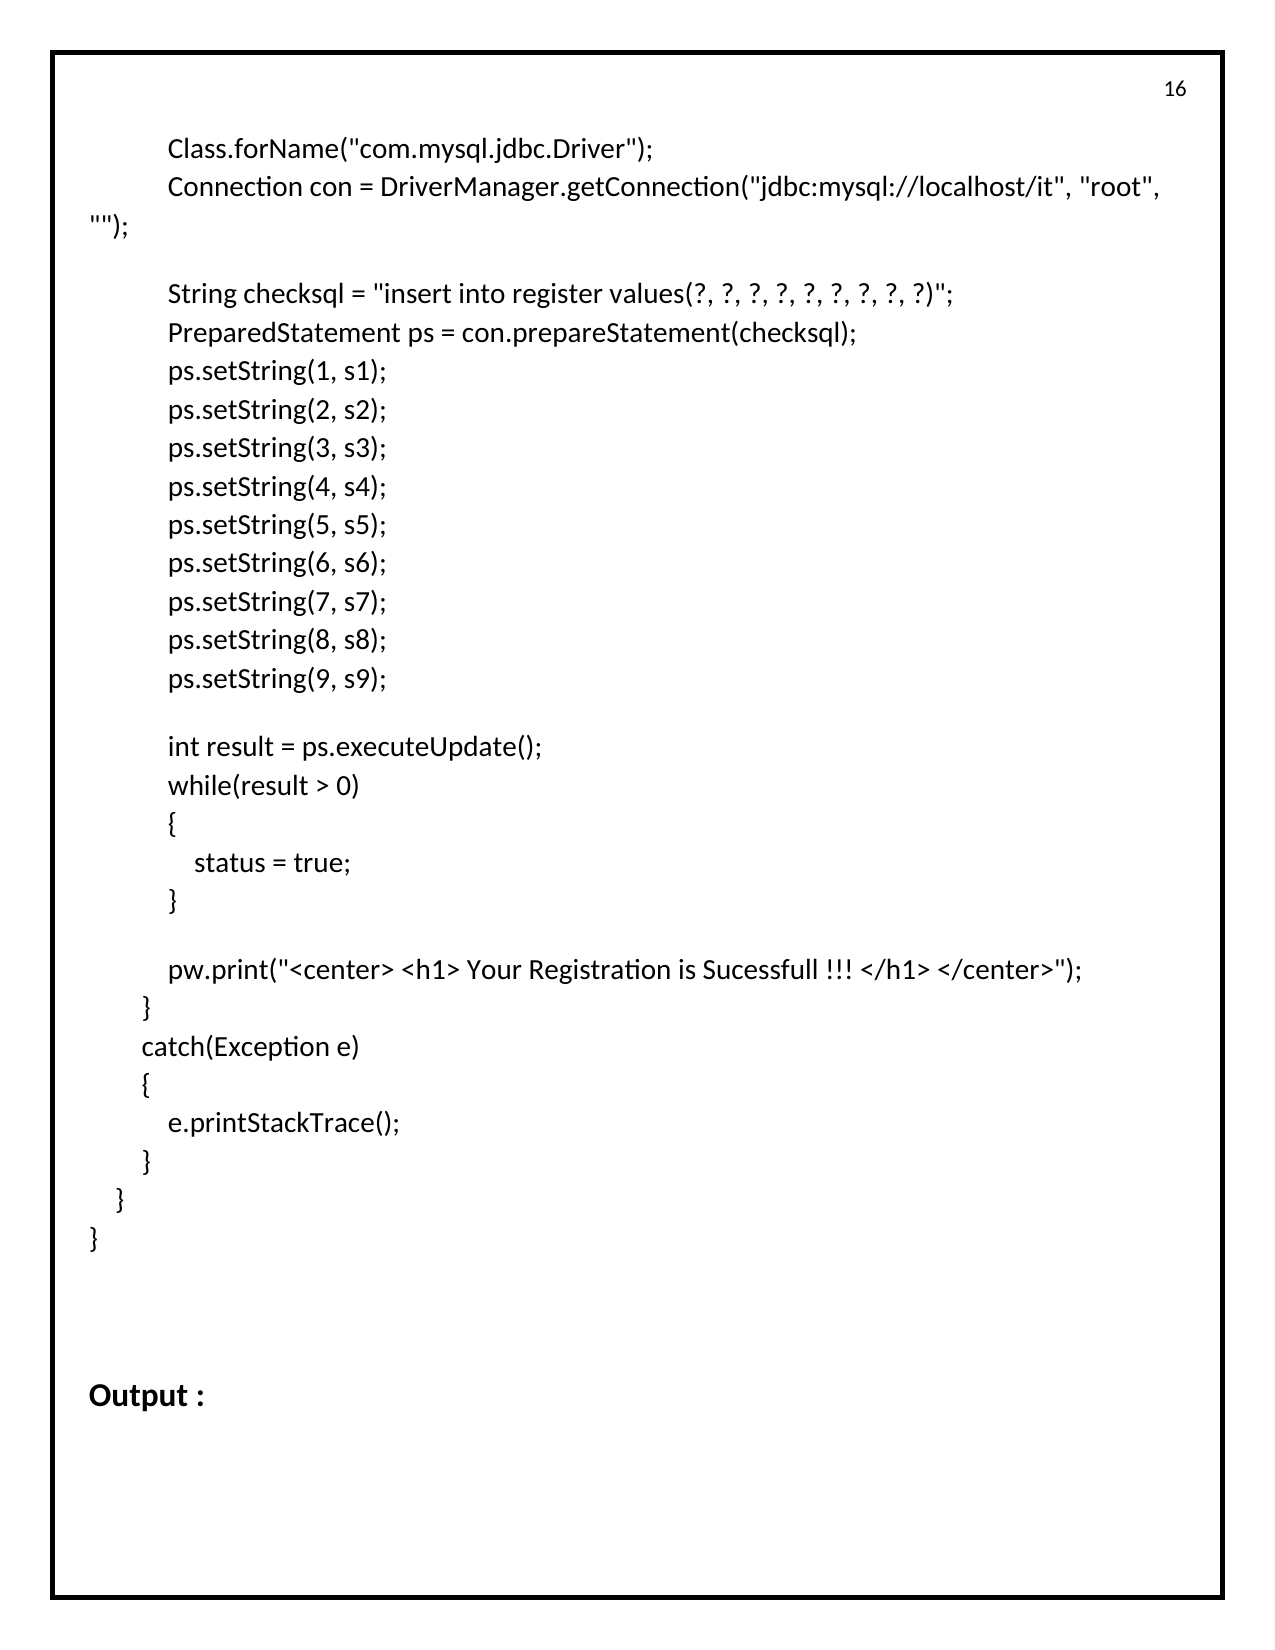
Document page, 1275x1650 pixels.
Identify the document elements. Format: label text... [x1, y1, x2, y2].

list Output : [89, 1374, 1186, 1414]
list status = true; [89, 844, 1186, 879]
list ps.setString(9, s9); [89, 660, 1186, 695]
list Connection con = DriverManager.getConnection("jdbc:mysql://localhost/it", "root", ""); [89, 168, 1186, 242]
list ps.setString(3, s3); [89, 429, 1186, 465]
list ps.setString(8, s8); [89, 621, 1186, 657]
list } [89, 989, 1186, 1025]
list ps.setString(6, s6); [89, 544, 1186, 580]
list ps.setString(5, s5); [89, 506, 1186, 542]
list String checksql = "insert into register values(?, ?, ?, ?, ?, ?, ?, ?, ?)"; [89, 275, 1186, 311]
list catch(Exception e) [89, 1028, 1186, 1063]
list ps.setString(7, s7); [89, 583, 1186, 618]
list while(result > 0) [89, 767, 1186, 802]
list pw.print("<center> <h1> Your Registration is Sucessfull !!! </h1> </center>"); [89, 951, 1186, 986]
list int result = ps.executeUpdate(); [89, 728, 1186, 764]
list } [89, 1143, 1186, 1179]
list ps.setString(4, s4); [89, 468, 1186, 503]
list { [89, 805, 1186, 841]
list ps.setString(1, s1); [89, 352, 1186, 388]
list { [89, 1066, 1186, 1102]
list e.printStackTrace(); [89, 1104, 1186, 1140]
list } [89, 1220, 1186, 1256]
list ps.setString(2, s2); [89, 391, 1186, 426]
list Class.forName("com.mysql.jdbc.Driver"); [89, 130, 1186, 166]
list } [89, 1181, 1186, 1217]
list PreparedStatement ps = con.prepareStatement(checksql); [89, 314, 1186, 349]
list } [89, 882, 1186, 918]
